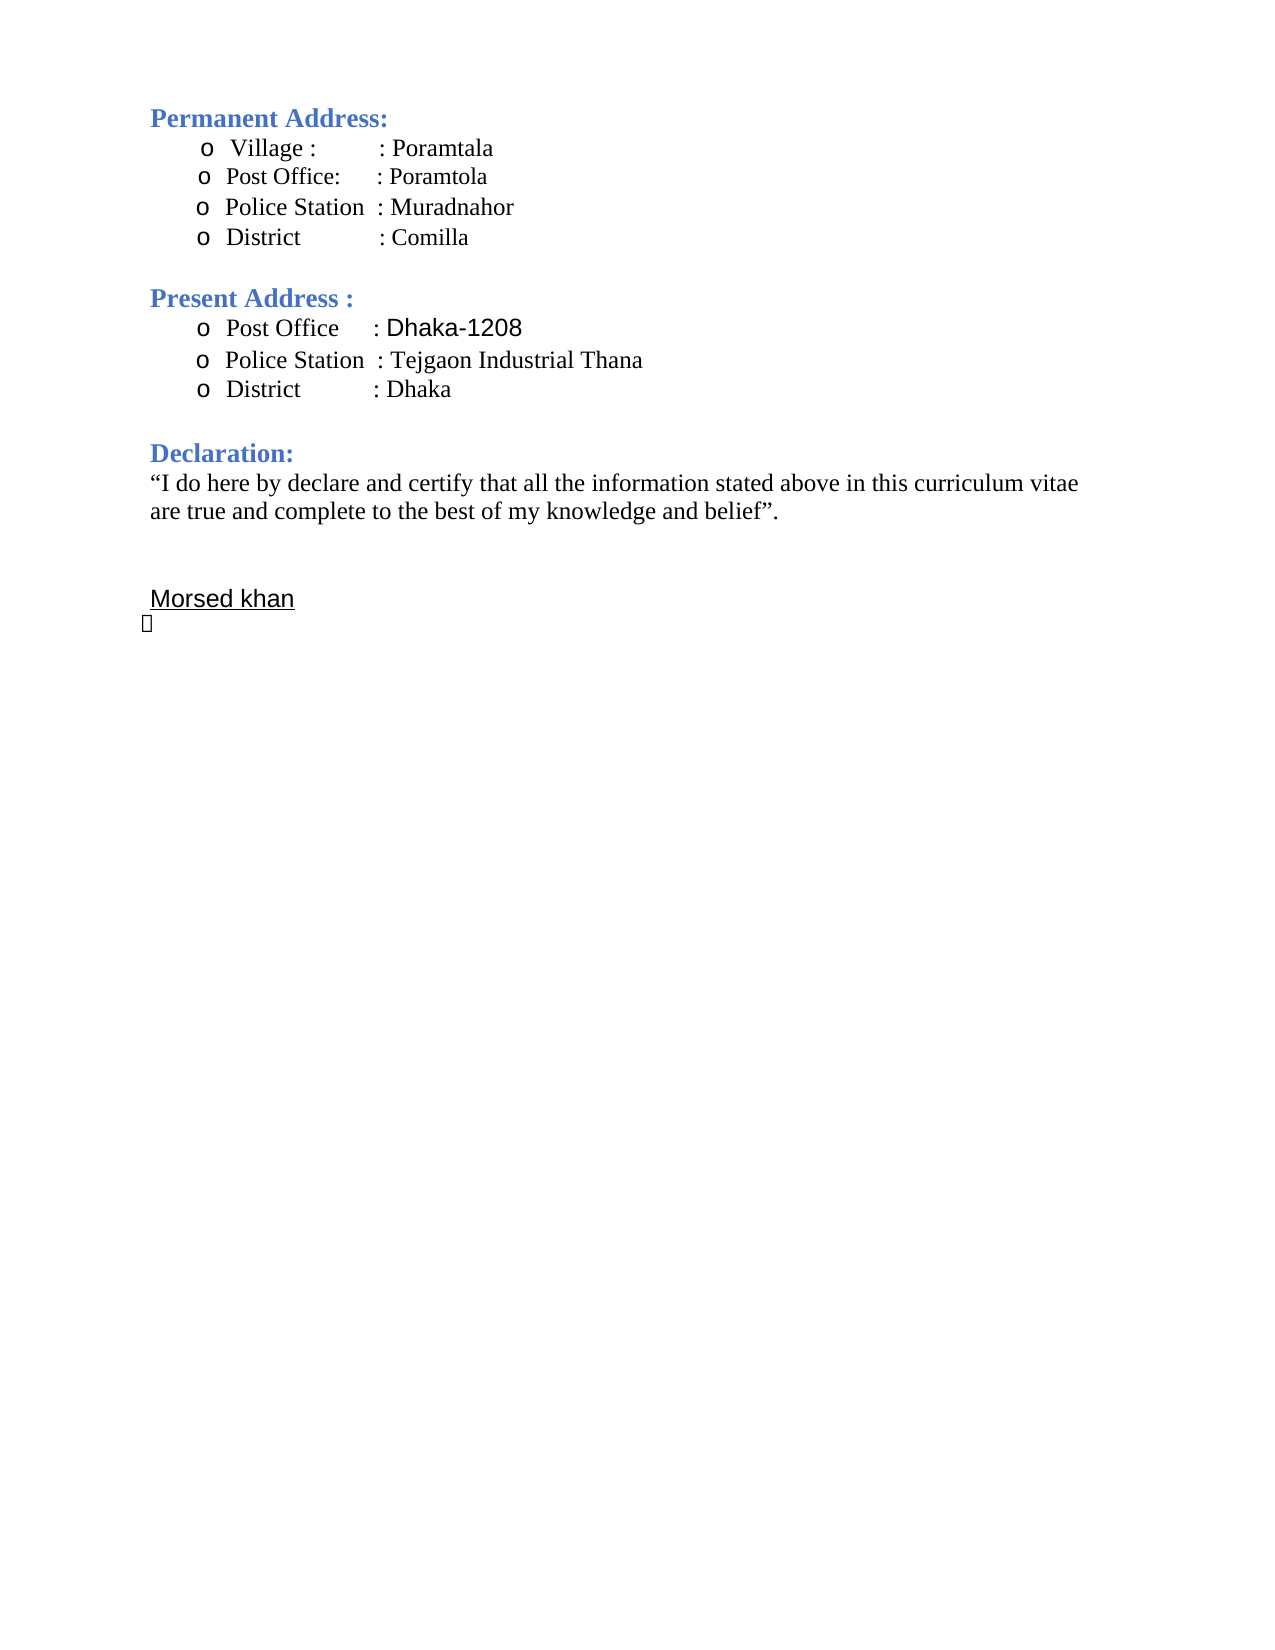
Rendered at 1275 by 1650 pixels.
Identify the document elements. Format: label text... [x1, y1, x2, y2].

list Police Station : Tejgaon Industrial Thana [195, 344, 1125, 374]
list Police Station : Muradnahor [195, 191, 1125, 222]
text o Post Office : Dhaka-1208 [196, 313, 1125, 344]
text o Post Office: : Poramtola [139, 162, 1125, 191]
text o District : Comilla [196, 222, 1125, 252]
text o District : Dhaka [196, 374, 1125, 405]
text “I do here by declare and certify that all the information stated above in this curriculum vitae are true and complete to the best of my knowledge and belief”. [150, 469, 1114, 525]
text Declaration: [150, 437, 1125, 468]
text  [139, 612, 1125, 637]
text Permanent Address: [150, 102, 1023, 133]
text o Village : : Poramtala [139, 133, 1125, 162]
text Morsed khan [150, 583, 1125, 612]
text Present Address : [150, 282, 1125, 313]
